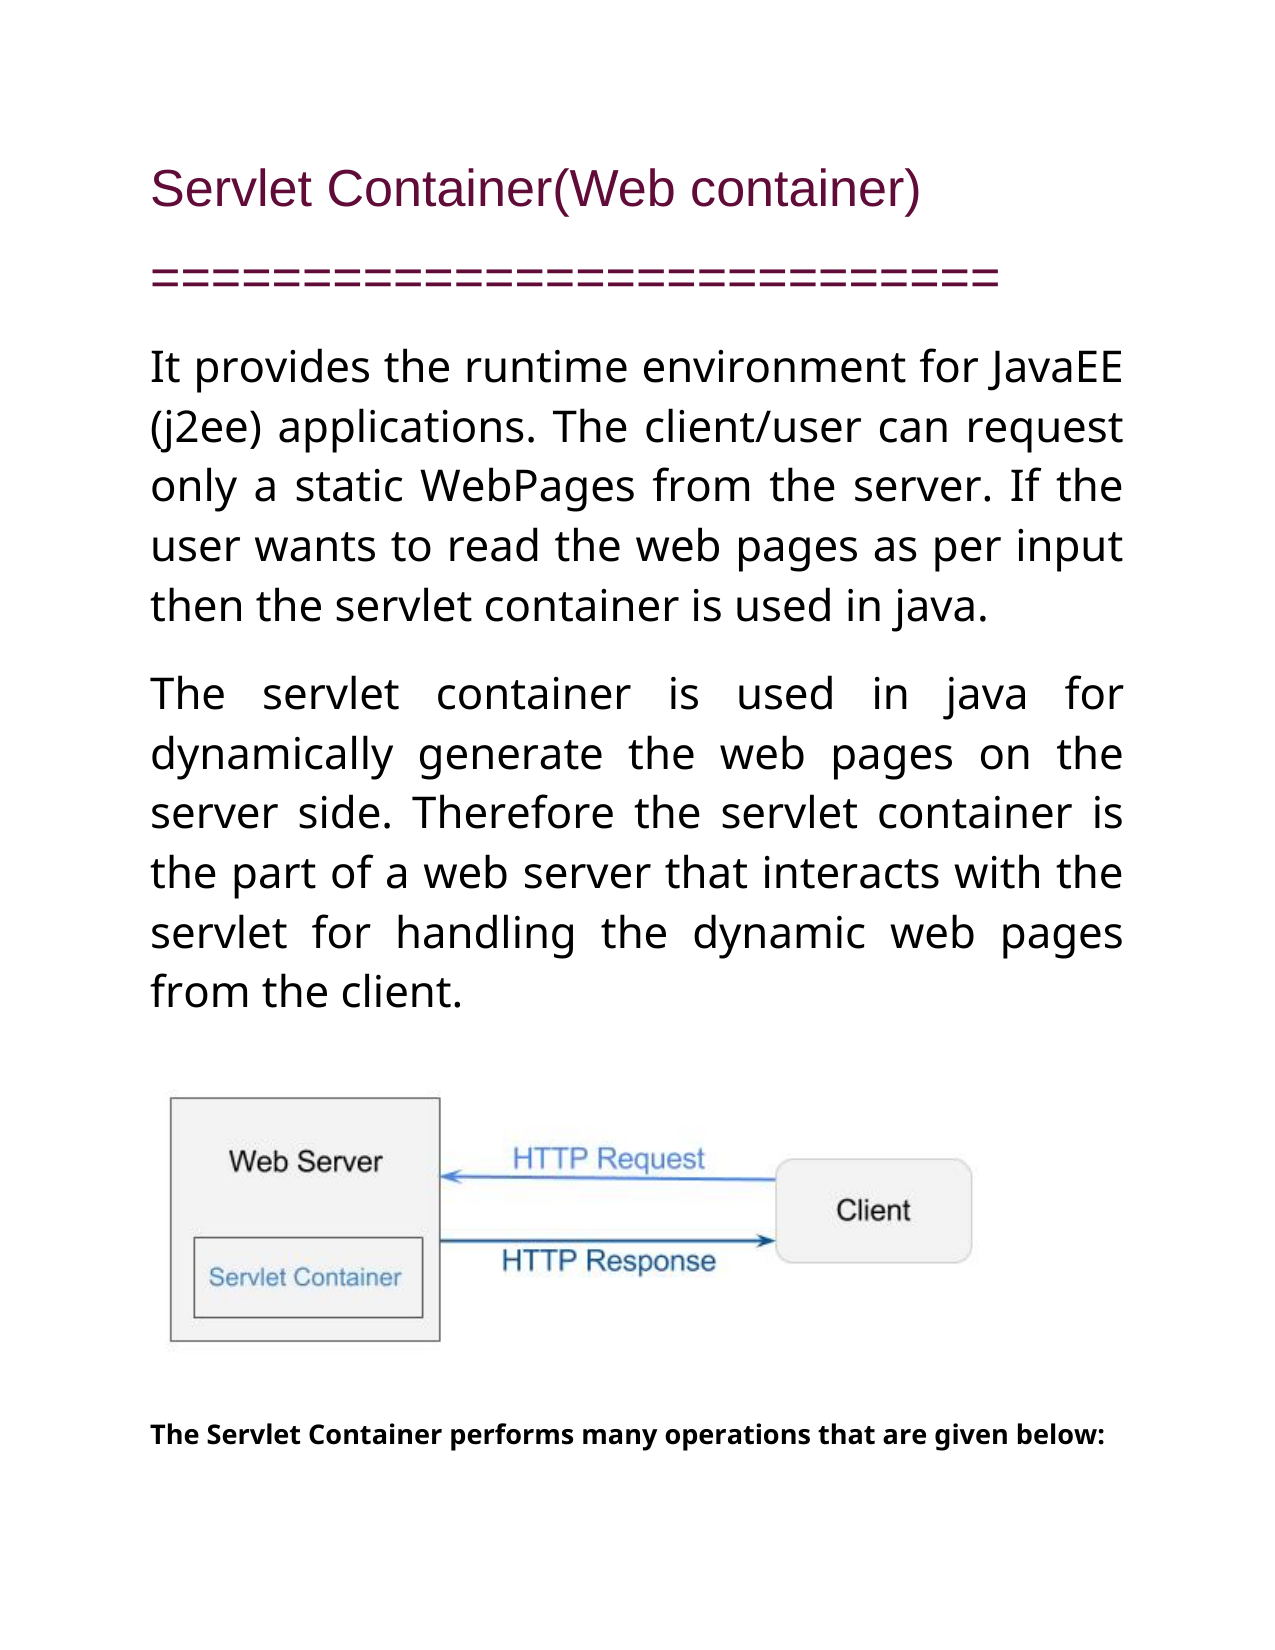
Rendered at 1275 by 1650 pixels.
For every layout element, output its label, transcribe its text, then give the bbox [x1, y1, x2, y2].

picture [150, 1049, 993, 1386]
text It provides the runtime environment for JavaEE (j2ee) applications. The client/user can request only a static WebPages from the server. If the user wants to read the web pages as per input then the servlet container is used in java. [150, 336, 1125, 634]
subtitle Servlet Container(Web container) [150, 158, 1125, 218]
text The Servlet Container performs many operations that are given below: [150, 1415, 1125, 1452]
subtitle ============================ [150, 247, 1125, 307]
text The servlet container is used in java for dynamically generate the web pages on the server side. Therefore the servlet container is the part of a web server that interacts with the servlet for handling the dynamic web pages from the client. [150, 663, 1125, 1021]
